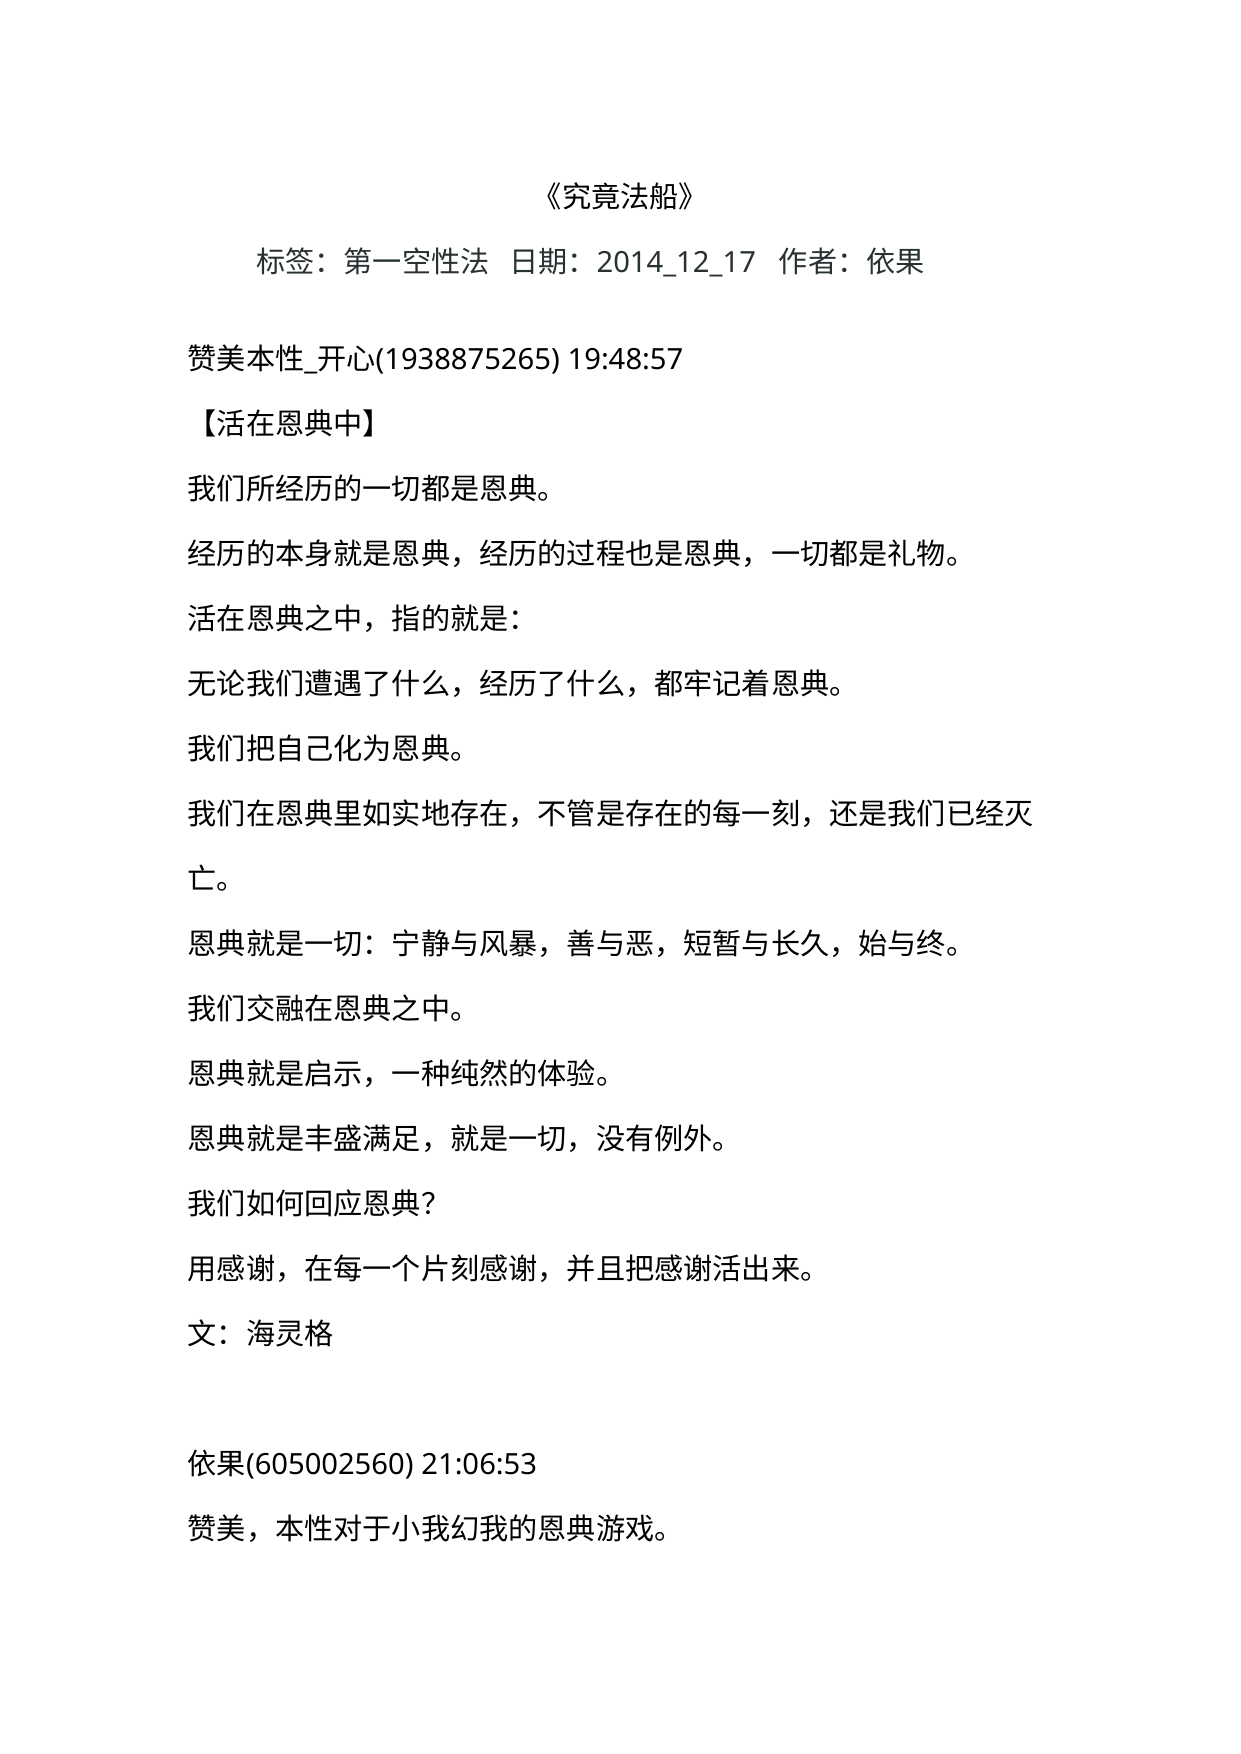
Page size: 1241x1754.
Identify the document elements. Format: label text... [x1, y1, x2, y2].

text 《究竟法船》 [187, 162, 1053, 227]
text 【活在恩典中】 [187, 389, 1053, 454]
text 赞美本性_开心(1938875265) 19:48:57 [187, 324, 1053, 389]
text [187, 454, 1053, 1559]
text 标签：第一空性法 日期：2014_12_17 作者：依果 [187, 227, 1053, 292]
